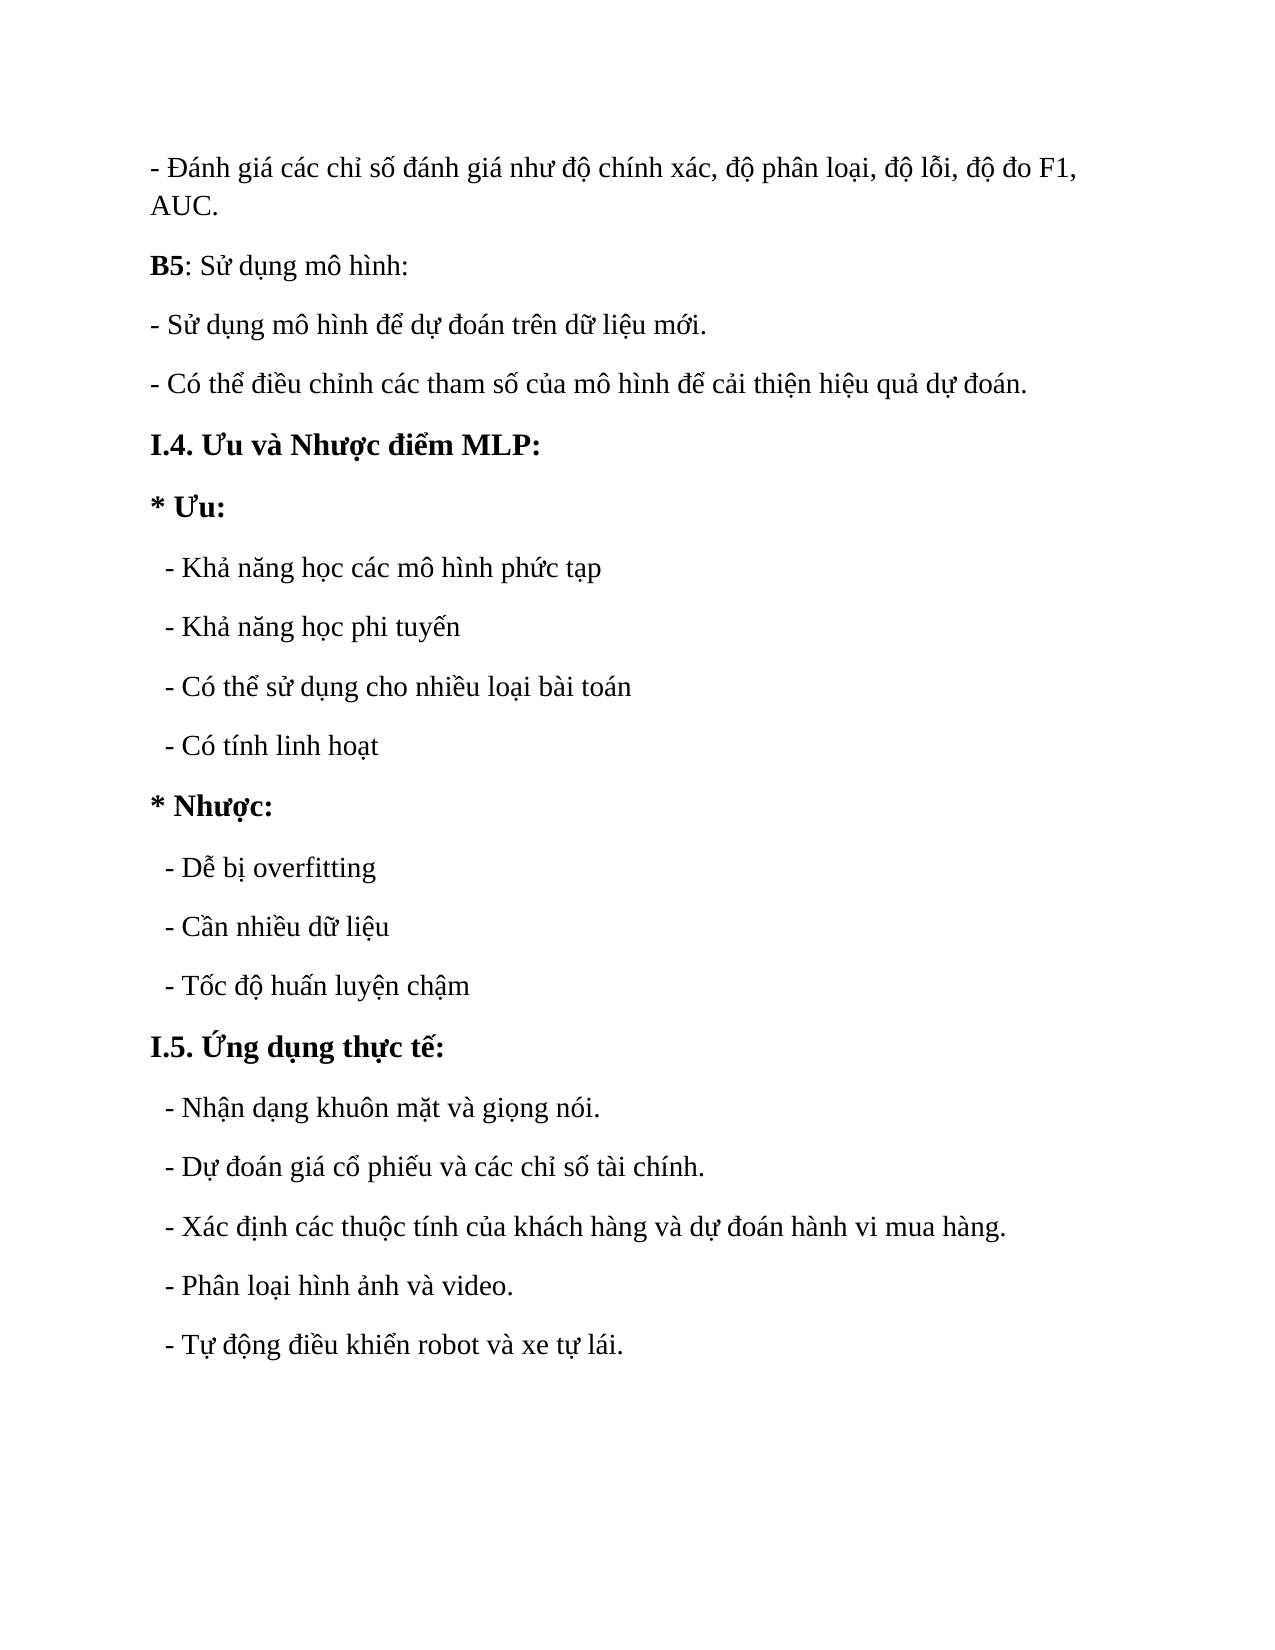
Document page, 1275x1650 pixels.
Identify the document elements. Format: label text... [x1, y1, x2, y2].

text * Nhược: [150, 788, 1125, 824]
text - Sử dụng mô hình để dự đoán trên dữ liệu mới. [150, 307, 1125, 341]
text - Dự đoán giá cổ phiếu và các chỉ số tài chính. [150, 1149, 1125, 1183]
text - Có thể điều chỉnh các tham số của mô hình để cải thiện hiệu quả dự đoán. [150, 367, 1125, 400]
text - Có tính linh hoạt [150, 728, 1125, 762]
text - Tự động điều khiển robot và xe tự lái. [150, 1327, 1125, 1361]
text I.5. Ứng dụng thực tế: [150, 1028, 1125, 1064]
text - Cần nhiều dữ liệu [150, 909, 1125, 943]
text * Ưu: [150, 488, 1125, 524]
text - Nhận dạng khuôn mặt và giọng nói. [150, 1090, 1125, 1123]
text - Đánh giá các chỉ số đánh giá như độ chính xác, độ phân loại, độ lỗi, độ đo F1, AUC. [150, 150, 1125, 222]
text - Phân loại hình ảnh và video. [150, 1268, 1125, 1302]
text B5: Sử dụng mô hình: [150, 248, 1125, 281]
text - Khả năng học các mô hình phức tạp [150, 550, 1125, 584]
text - Tốc độ huấn luyện chậm [150, 968, 1125, 1002]
text - Có thể sử dụng cho nhiều loại bài toán [150, 669, 1125, 702]
text - Xác định các thuộc tính của khách hàng và dự đoán hành vi mua hàng. [150, 1209, 1125, 1242]
text - Dễ bị overfitting [150, 850, 1125, 883]
text - Khả năng học phi tuyến [150, 609, 1125, 643]
text I.4. Ưu và Nhược điểm MLP: [150, 426, 1125, 462]
